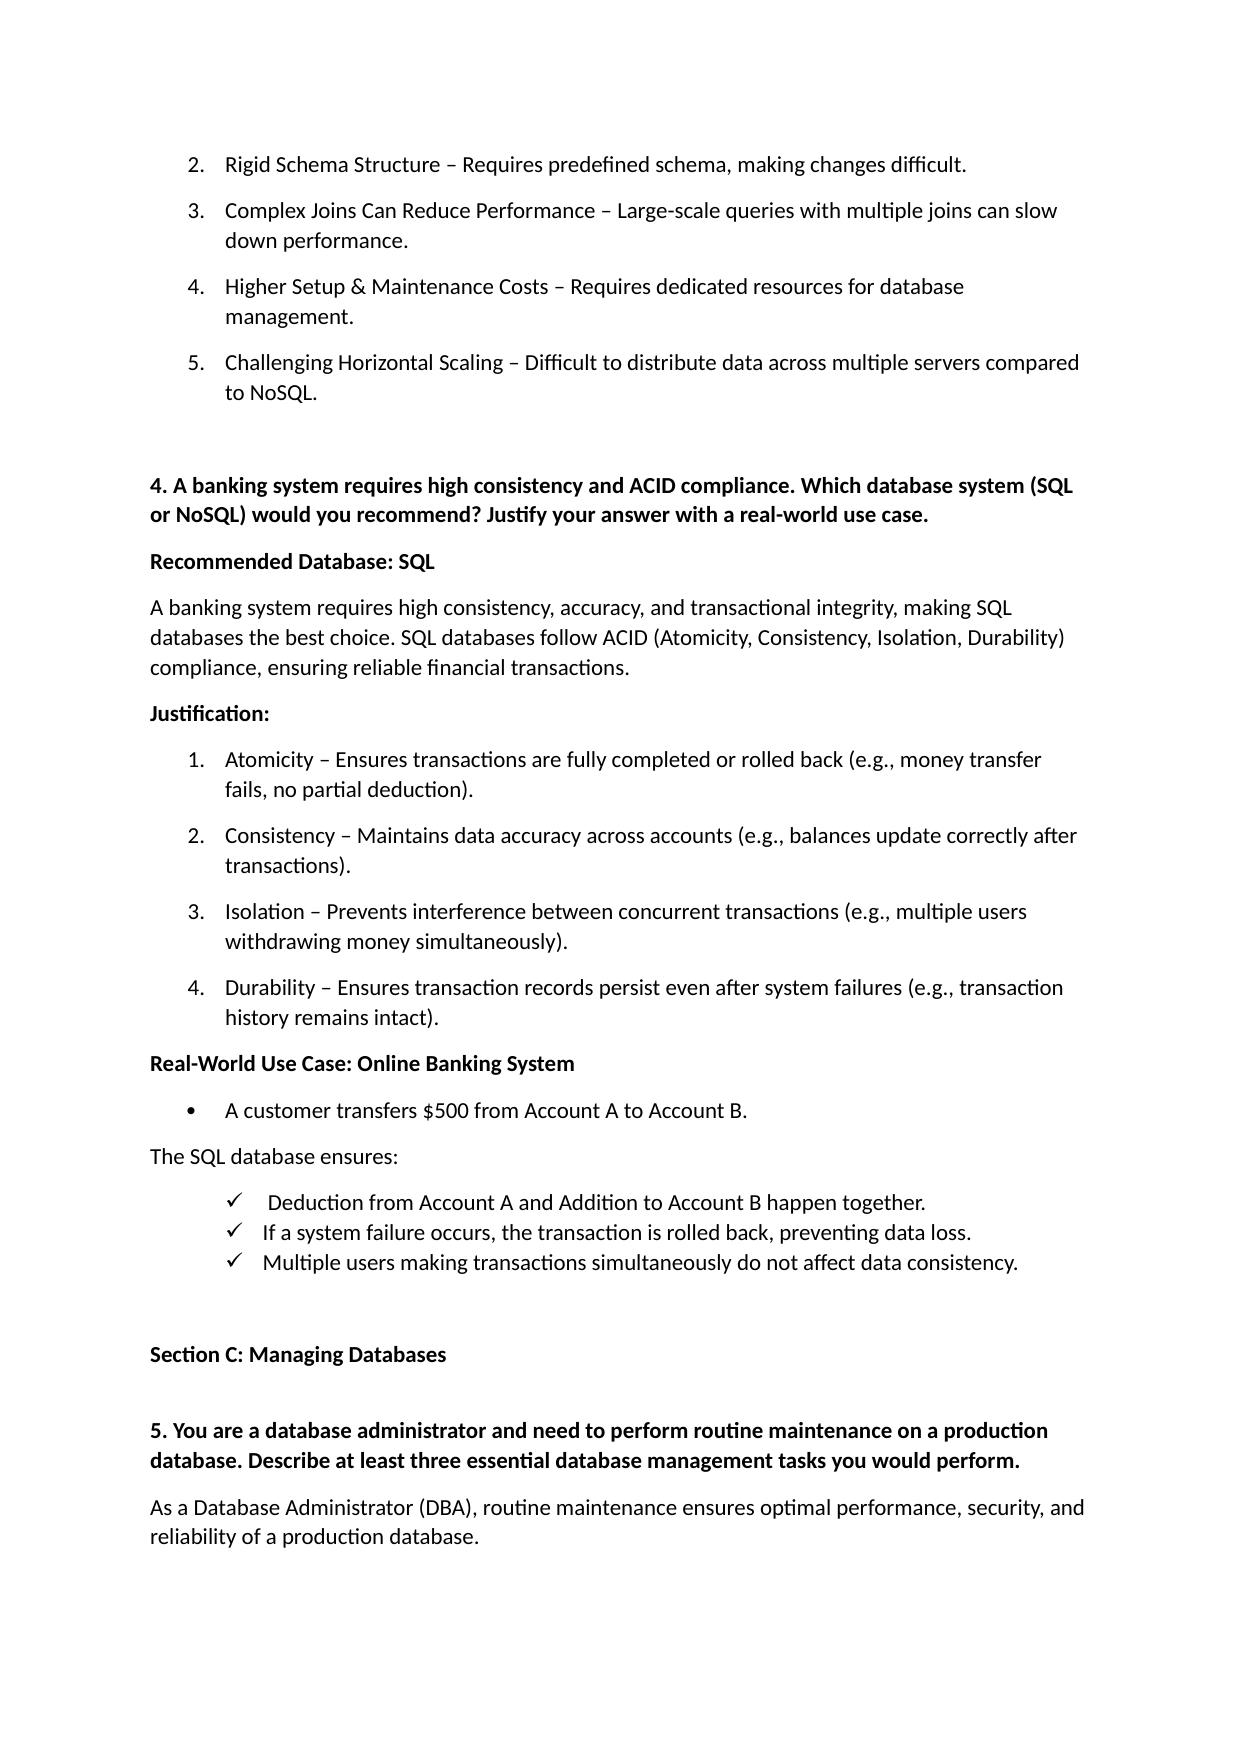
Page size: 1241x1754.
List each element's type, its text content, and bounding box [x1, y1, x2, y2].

list Multiple users making transactions simultaneously do not affect data consistency. [225, 1248, 1090, 1276]
text Recommended Database: SQL [150, 547, 1090, 575]
list Consistency – Maintains data accuracy across accounts (e.g., balances update correctly after transactions). [187, 821, 1090, 879]
list Higher Setup & Maintenance Costs – Requires dedicated resources for database management. [187, 272, 1090, 330]
list A customer transfers $500 from Account A to Account B. [187, 1096, 1090, 1124]
text Justification: [150, 699, 1090, 727]
list Deduction from Account A and Addition to Account B happen together. [225, 1188, 1090, 1217]
list Durability – Ensures transaction records persist even after system failures (e.g., transaction history remains intact). [187, 973, 1090, 1031]
list Atomicity – Ensures transactions are fully completed or rolled back (e.g., money transfer fails, no partial deduction). [187, 745, 1090, 803]
text Section C: Managing Databases [150, 1341, 1090, 1369]
text 5. You are a database administrator and need to perform routine maintenance on a production database. Describe at least three essential database management tasks you would perform. [150, 1387, 1090, 1474]
list If a system failure occurs, the transaction is rolled back, preventing data loss. [225, 1218, 1090, 1246]
text The SQL database ensures: [150, 1142, 1090, 1170]
text As a Database Administrator (DBA), routine maintenance ensures optimal performance, security, and reliability of a production database. [150, 1493, 1090, 1550]
list Isolation – Prevents interference between concurrent transactions (e.g., multiple users withdrawing money simultaneously). [187, 897, 1090, 955]
text 4. A banking system requires high consistency and ACID compliance. Which database system (SQL or NoSQL) would you recommend? Justify your answer with a real-world use case. [150, 471, 1090, 528]
list Challenging Horizontal Scaling – Difficult to distribute data across multiple servers compared to NoSQL. [187, 348, 1090, 406]
text Real-World Use Case: Online Banking System [150, 1049, 1090, 1077]
list Rigid Schema Structure – Requires predefined schema, making changes difficult. [187, 150, 1090, 178]
list Complex Joins Can Reduce Performance – Large-scale queries with multiple joins can slow down performance. [187, 196, 1090, 254]
text A banking system requires high consistency, accuracy, and transactional integrity, making SQL databases the best choice. SQL databases follow ACID (Atomicity, Consistency, Isolation, Durability) compliance, ensuring reliable financial transactions. [150, 593, 1090, 681]
